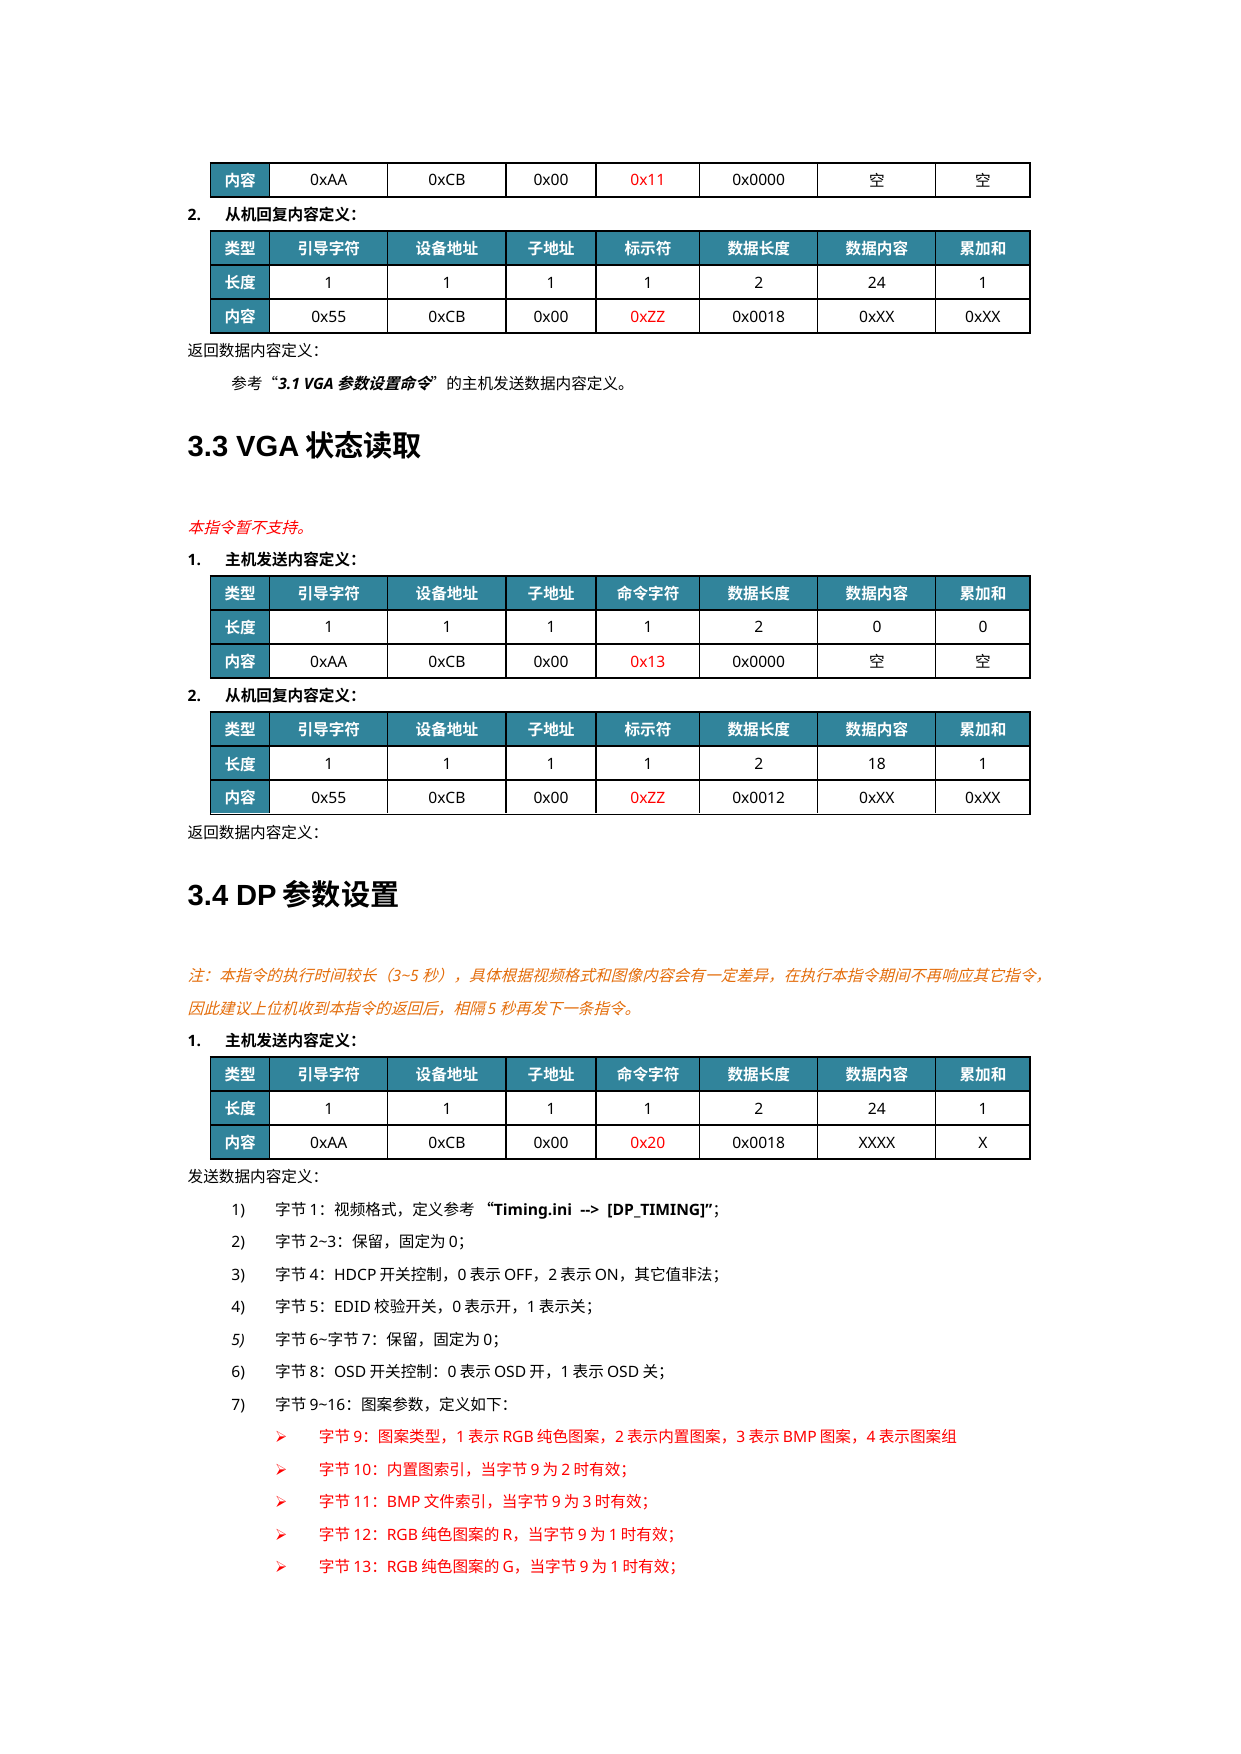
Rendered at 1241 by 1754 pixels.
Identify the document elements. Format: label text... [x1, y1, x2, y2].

table_header 数据长度 [700, 232, 817, 264]
table_header 数据内容 [818, 1058, 935, 1090]
table_cell 空 [936, 645, 1029, 677]
table_header 数据长度 [700, 577, 817, 609]
table_header 标示符 [597, 713, 699, 745]
table_cell 0 [936, 611, 1029, 643]
table_cell 0xCB [388, 645, 505, 677]
table_cell 0xAA [270, 1126, 387, 1158]
text 发送数据内容定义： [187, 1160, 1053, 1192]
list 字节10：内置图索引，当字节9为2时有效； [275, 1452, 1053, 1485]
table_cell 0x55 [270, 781, 387, 813]
table_cell 0xXX [936, 300, 1029, 332]
table_header 命令字符 [597, 577, 699, 609]
list 字节4：HDCP开关控制，0表示OFF，2表示ON，其它值非法； [231, 1257, 1053, 1290]
table_cell 0x0018 [700, 1126, 817, 1158]
table_cell 长度 [211, 1092, 269, 1124]
table_header 设备地址 [388, 713, 505, 745]
table_header 数据内容 [818, 577, 935, 609]
table_cell 0x00 [507, 781, 595, 813]
list 字节2~3：保留，固定为0； [231, 1225, 1053, 1257]
table_header 数据长度 [700, 713, 817, 745]
table_cell 0 [818, 611, 935, 643]
table_cell XXXX [818, 1126, 935, 1158]
list 字节1：视频格式，定义参考 “Timing.ini --> [DP_TIMING]”； [231, 1192, 1053, 1225]
table_cell 0xCB [388, 1126, 505, 1158]
list 字节12：RGB纯色图案的R，当字节9为1时有效； [275, 1517, 1053, 1550]
table_cell 0xAA [270, 164, 387, 196]
table_cell 1 [597, 266, 699, 298]
table_cell 0x0018 [700, 300, 817, 332]
table_header 设备地址 [388, 1058, 505, 1090]
table_header 引导字符 [270, 232, 387, 264]
table_cell 0xXX [818, 300, 935, 332]
list 主机发送内容定义： [187, 1024, 1053, 1056]
table_cell 2 [700, 266, 817, 298]
table_cell 24 [818, 1092, 935, 1124]
table_cell 0x11 [597, 164, 699, 196]
table_header 设备地址 [388, 232, 505, 264]
subtitle 3.4 DP参数设置 [187, 860, 1053, 925]
table_cell 0x55 [270, 300, 387, 332]
table_header 累加和 [936, 232, 1029, 264]
table_cell 空 [936, 164, 1029, 196]
table_cell 0x0000 [700, 645, 817, 677]
table_cell 内容 [211, 300, 269, 332]
table_cell 空 [818, 645, 935, 677]
table_cell 0xXX [936, 781, 1029, 813]
table_header 引导字符 [270, 1058, 387, 1090]
subtitle 3.3 VGA状态读取 [187, 411, 1053, 476]
table_cell 1 [597, 611, 699, 643]
table_cell 1 [507, 747, 595, 779]
table_cell 长度 [211, 611, 269, 643]
table_cell 0x00 [507, 1126, 595, 1158]
table_cell 0xZZ [597, 781, 699, 813]
table_cell 内容 [211, 645, 269, 677]
table_cell 1 [936, 266, 1029, 298]
table_cell 1 [597, 1092, 699, 1124]
list 字节9~16：图案参数，定义如下： [231, 1387, 1053, 1420]
table_cell 0xCB [388, 781, 505, 813]
table_header 类型 [211, 1058, 269, 1090]
list 从机回复内容定义： [187, 198, 1053, 230]
text 返回数据内容定义： [187, 334, 1053, 366]
table_header 引导字符 [270, 713, 387, 745]
list 字节9：图案类型，1表示RGB纯色图案，2表示内置图案，3表示BMP图案，4表示图案组 [275, 1420, 1053, 1452]
table_header 子地址 [507, 232, 595, 264]
table_cell 0xCB [388, 300, 505, 332]
text 返回数据内容定义： [187, 815, 1053, 847]
table_header 累加和 [936, 1058, 1029, 1090]
table_header 累加和 [936, 577, 1029, 609]
table_cell 1 [270, 266, 387, 298]
table_cell 1 [507, 1092, 595, 1124]
table_cell X [936, 1126, 1029, 1158]
table_cell 2 [700, 747, 817, 779]
list 字节11：BMP文件索引，当字节9为3时有效； [275, 1485, 1053, 1517]
table_header 累加和 [936, 713, 1029, 745]
table_header 子地址 [507, 577, 595, 609]
table_cell 1 [388, 1092, 505, 1124]
table_cell 1 [936, 747, 1029, 779]
text 本指令暂不支持。 [187, 510, 1053, 542]
table_cell 1 [270, 747, 387, 779]
table_cell 24 [818, 266, 935, 298]
table_cell 1 [597, 747, 699, 779]
table_header 数据长度 [700, 1058, 817, 1090]
table_cell 空 [818, 164, 935, 196]
table_cell 内容 [211, 781, 269, 813]
table_header 类型 [211, 713, 269, 745]
table_cell 2 [700, 1092, 817, 1124]
list 字节6~字节7：保留，固定为0； [231, 1322, 1053, 1355]
list 主机发送内容定义： [187, 542, 1053, 575]
table_cell 1 [388, 266, 505, 298]
table_header 类型 [211, 232, 269, 264]
table_cell 1 [388, 611, 505, 643]
text 注：本指令的执行时间较长（3~5秒），具体根据视频格式和图像内容会有一定差异，在执行本指令期间不再响应其它指令，因此建议上位机收到本指令的返回后，相隔5秒再发下一条指令。 [187, 959, 1053, 1024]
table_cell 0x20 [597, 1126, 699, 1158]
table_cell 0x0000 [700, 164, 817, 196]
table_cell 0x13 [597, 645, 699, 677]
table_cell 内容 [211, 164, 269, 196]
table_cell 0xZZ [597, 300, 699, 332]
table_header 类型 [211, 577, 269, 609]
table_cell 1 [270, 611, 387, 643]
table_header 数据内容 [818, 713, 935, 745]
table_cell 0x00 [507, 164, 595, 196]
table_header 子地址 [507, 1058, 595, 1090]
table_header 设备地址 [388, 577, 505, 609]
table_cell 0x00 [507, 300, 595, 332]
list 字节13：RGB纯色图案的G，当字节9为1时有效； [275, 1550, 1053, 1582]
table_cell 1 [270, 1092, 387, 1124]
table_header 标示符 [597, 232, 699, 264]
list 从机回复内容定义： [187, 679, 1053, 711]
table_cell 1 [388, 747, 505, 779]
list 字节5：EDID校验开关，0表示开，1表示关； [231, 1290, 1053, 1322]
table_cell 1 [507, 611, 595, 643]
table_cell 0x0012 [700, 781, 817, 813]
table_header 子地址 [507, 713, 595, 745]
table_cell 0xAA [270, 645, 387, 677]
table_cell 0xCB [388, 164, 505, 196]
table_header 命令字符 [597, 1058, 699, 1090]
table_cell 内容 [211, 1126, 269, 1158]
table_cell 长度 [211, 747, 269, 779]
table_cell 长度 [211, 266, 269, 298]
table_cell 0x00 [507, 645, 595, 677]
table_cell 18 [818, 747, 935, 779]
table_cell 1 [936, 1092, 1029, 1124]
table_header 引导字符 [270, 577, 387, 609]
table_cell 0xXX [818, 781, 935, 813]
list 字节8：OSD开关控制：0表示OSD开，1表示OSD关； [231, 1355, 1053, 1387]
table_cell 1 [507, 266, 595, 298]
text 参考“3.1 VGA参数设置命令”的主机发送数据内容定义。 [231, 366, 1053, 399]
table_header 数据内容 [818, 232, 935, 264]
table_cell 2 [700, 611, 817, 643]
